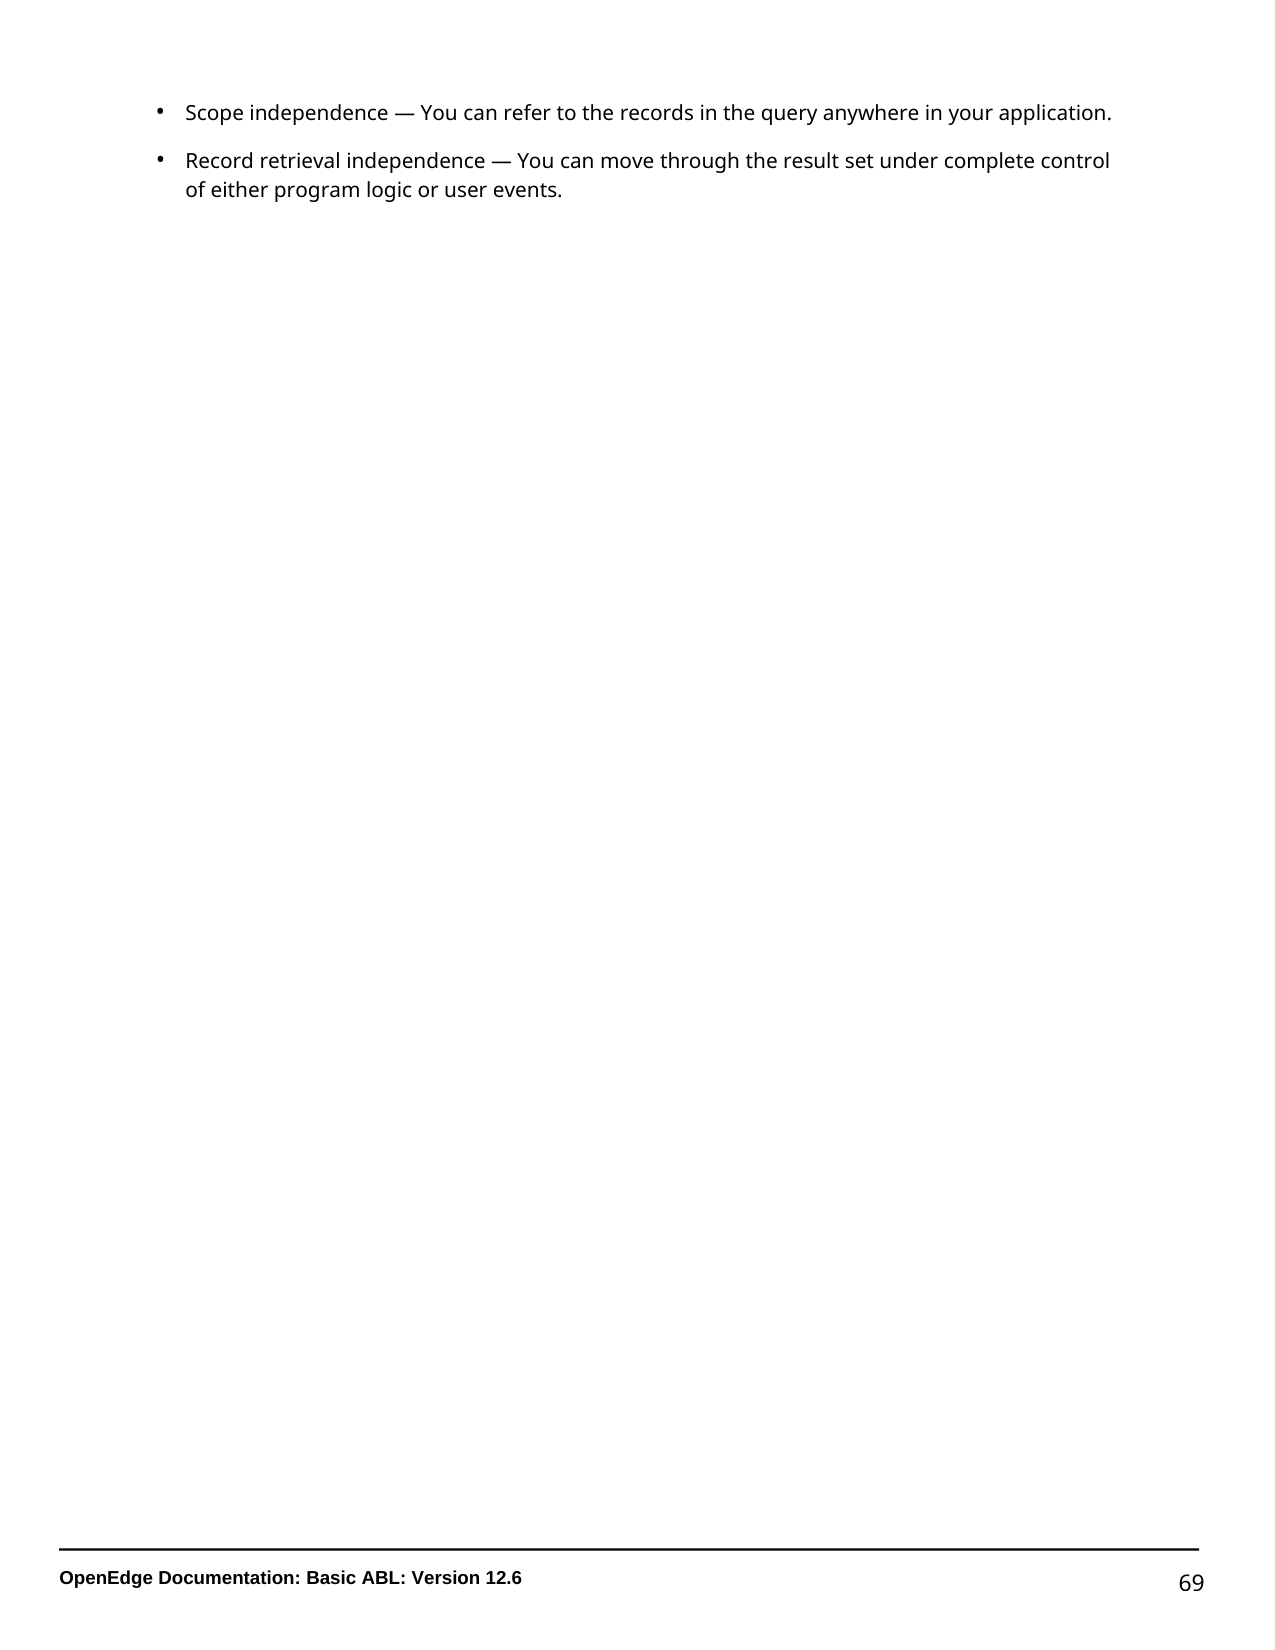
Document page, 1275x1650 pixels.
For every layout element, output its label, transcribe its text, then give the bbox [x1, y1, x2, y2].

list Scope independence — You can refer to the records in the query anywhere in your application. [155, 94, 1229, 128]
list Record retrieval independence — You can move through the result set under complete control of either program logic or user events. [156, 142, 1132, 204]
